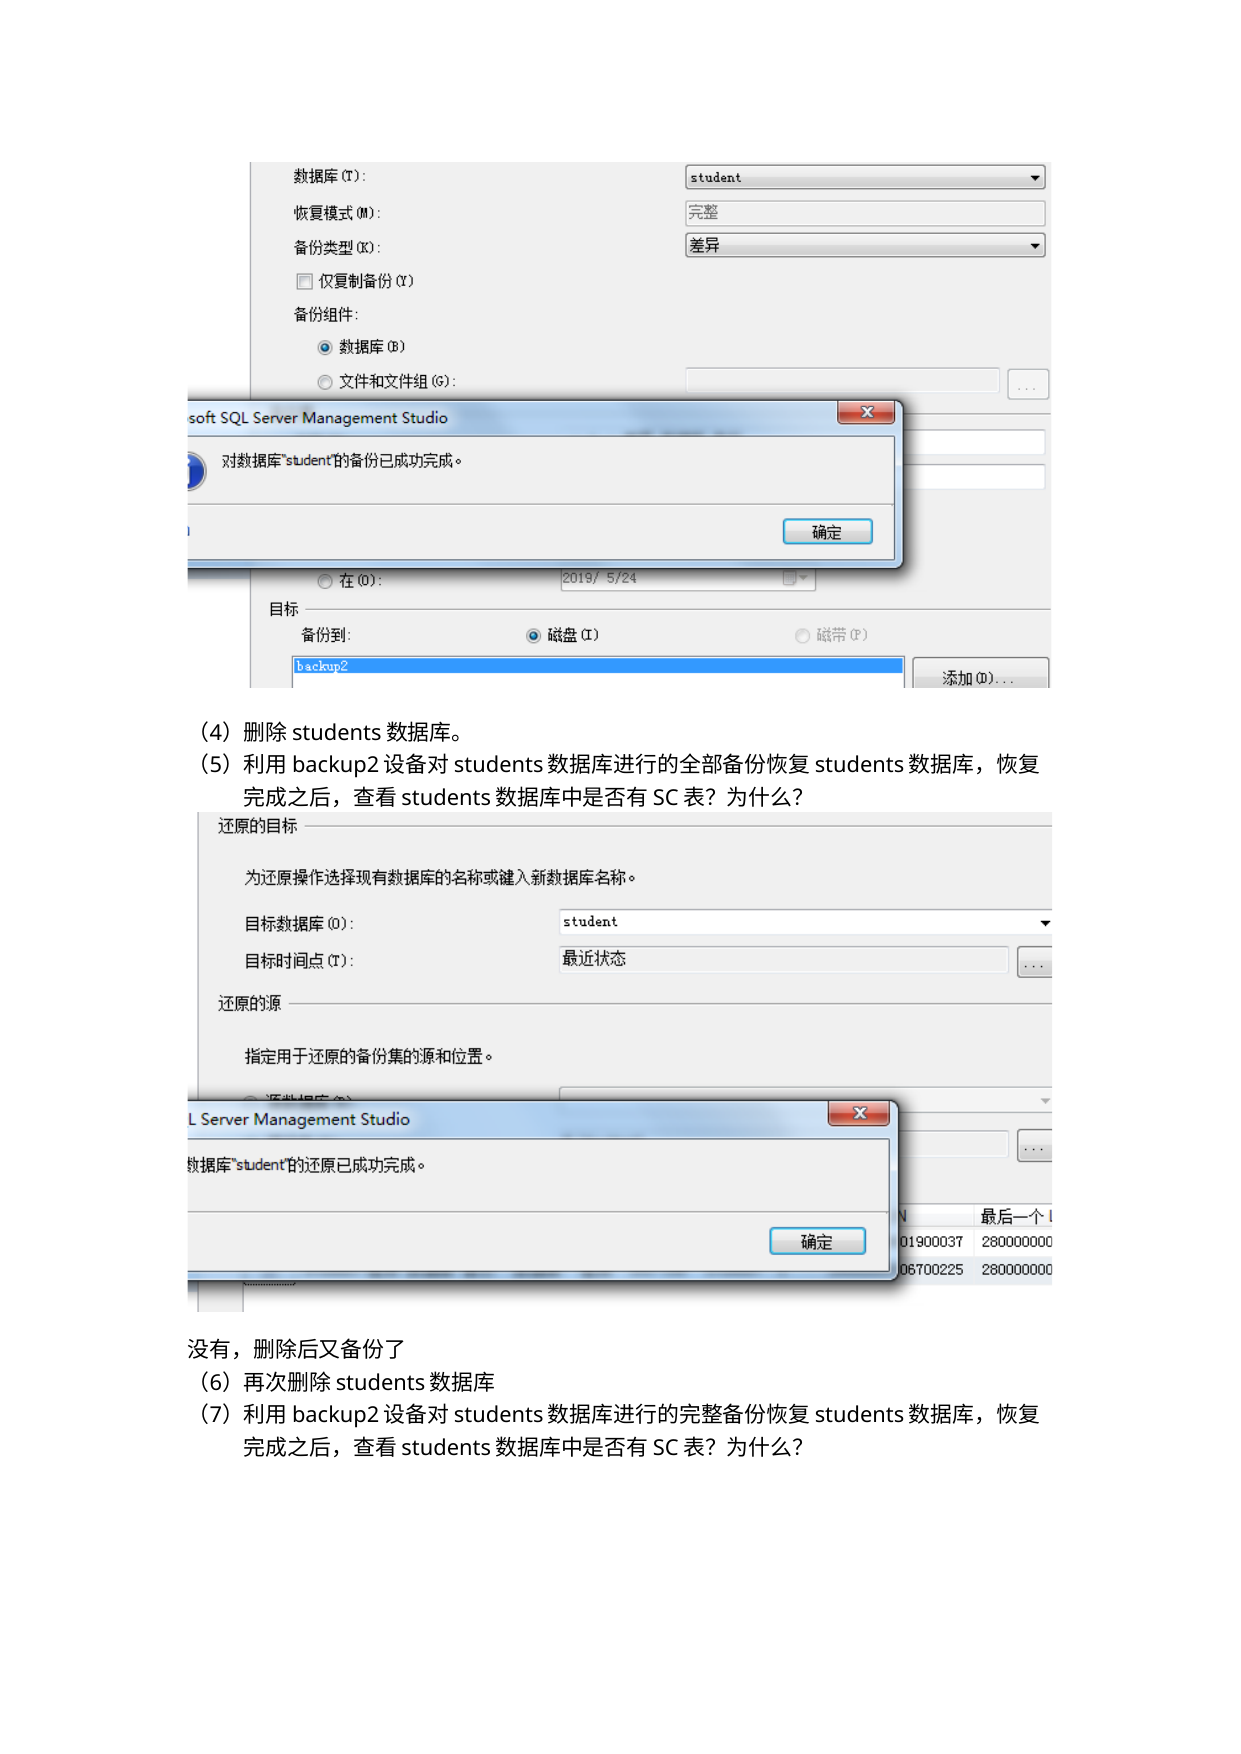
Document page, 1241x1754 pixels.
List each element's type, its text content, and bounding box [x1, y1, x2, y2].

list 再次删除students数据库 [187, 1364, 1053, 1397]
picture [187, 812, 1053, 1312]
list 利用backup2设备对students数据库进行的全部备份恢复students数据库，恢复完成之后，查看students数据库中是否有SC表？为什么？ [187, 747, 1053, 812]
list 利用backup2设备对students数据库进行的完整备份恢复students数据库，恢复完成之后，查看students数据库中是否有SC表？为什么？ [187, 1397, 1053, 1462]
list 删除students数据库。 [187, 714, 1053, 747]
picture [187, 162, 1052, 688]
text 没有，删除后又备份了 [187, 1332, 1053, 1364]
